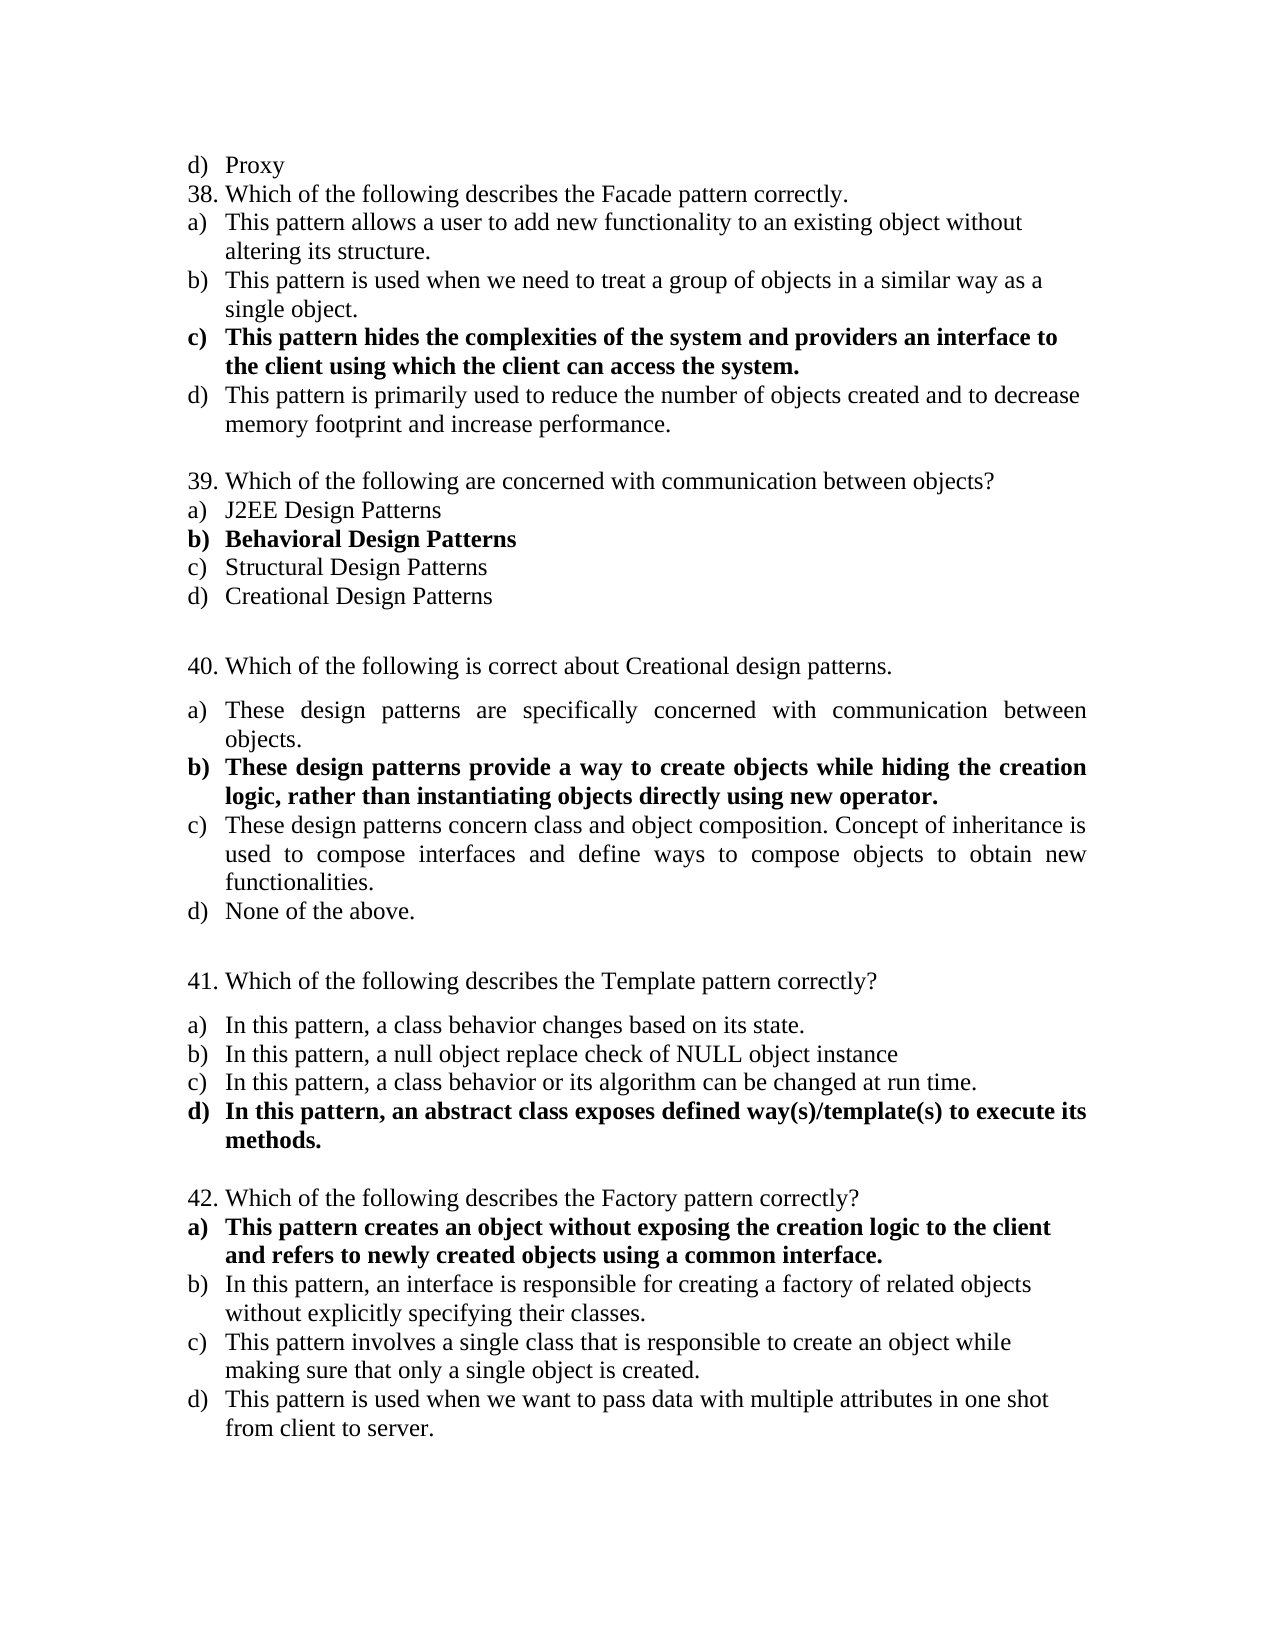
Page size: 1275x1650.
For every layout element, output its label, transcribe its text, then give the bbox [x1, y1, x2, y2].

list Creational Design Patterns [187, 581, 1087, 610]
list Proxy [187, 150, 1087, 179]
list Behavioral Design Patterns [187, 524, 1087, 552]
list This pattern hides the complexities of the system and providers an interface to the client using which the client can access the system. [187, 322, 1087, 380]
list This pattern is primarily used to reduce the number of objects created and to decrease memory footprint and increase performance. [187, 380, 1087, 437]
list Which of the following describes the Template pattern correctly? [187, 966, 1087, 995]
list Which of the following is correct about Creational design patterns. [187, 651, 1087, 680]
list In this pattern, an abstract class exposes defined way(s)/template(s) to execute its methods. [187, 1096, 1087, 1154]
list These design patterns provide a way to create objects while hiding the creation logic, rather than instantiating objects directly using new operator. [187, 752, 1087, 810]
list None of the above. [187, 896, 1087, 925]
list In this pattern, a null object replace check of NULL object instance [187, 1039, 1087, 1067]
list J2EE Design Patterns [187, 495, 1087, 524]
list Structural Design Patterns [187, 552, 1087, 581]
list Which of the following are concerned with communication between objects? [187, 466, 1087, 495]
list This pattern allows a user to add new functionality to an existing object without altering its structure. [187, 207, 1087, 265]
list This pattern is used when we want to pass data with multiple attributes in one shot from client to server. [187, 1384, 1087, 1442]
list In this pattern, a class behavior changes based on its state. [187, 1010, 1087, 1039]
list Which of the following describes the Facade pattern correctly. [187, 179, 1087, 207]
list In this pattern, a class behavior or its algorithm can be changed at run time. [187, 1067, 1087, 1096]
list Which of the following describes the Factory pattern correctly? [187, 1183, 1087, 1212]
list In this pattern, an interface is responsible for creating a factory of related objects without explicitly specifying their classes. [187, 1269, 1087, 1327]
list This pattern creates an object without exposing the creation logic to the client and refers to newly created objects using a common interface. [187, 1212, 1087, 1269]
list These design patterns are specifically concerned with communication between objects. [187, 695, 1087, 752]
list This pattern involves a single class that is responsible to create an object while making sure that only a single object is created. [187, 1327, 1087, 1384]
list These design patterns concern class and object composition. Concept of inheritance is used to compose interfaces and define ways to compose objects to obtain new functionalities. [187, 810, 1087, 896]
list This pattern is used when we need to treat a group of objects in a similar way as a single object. [187, 265, 1087, 322]
